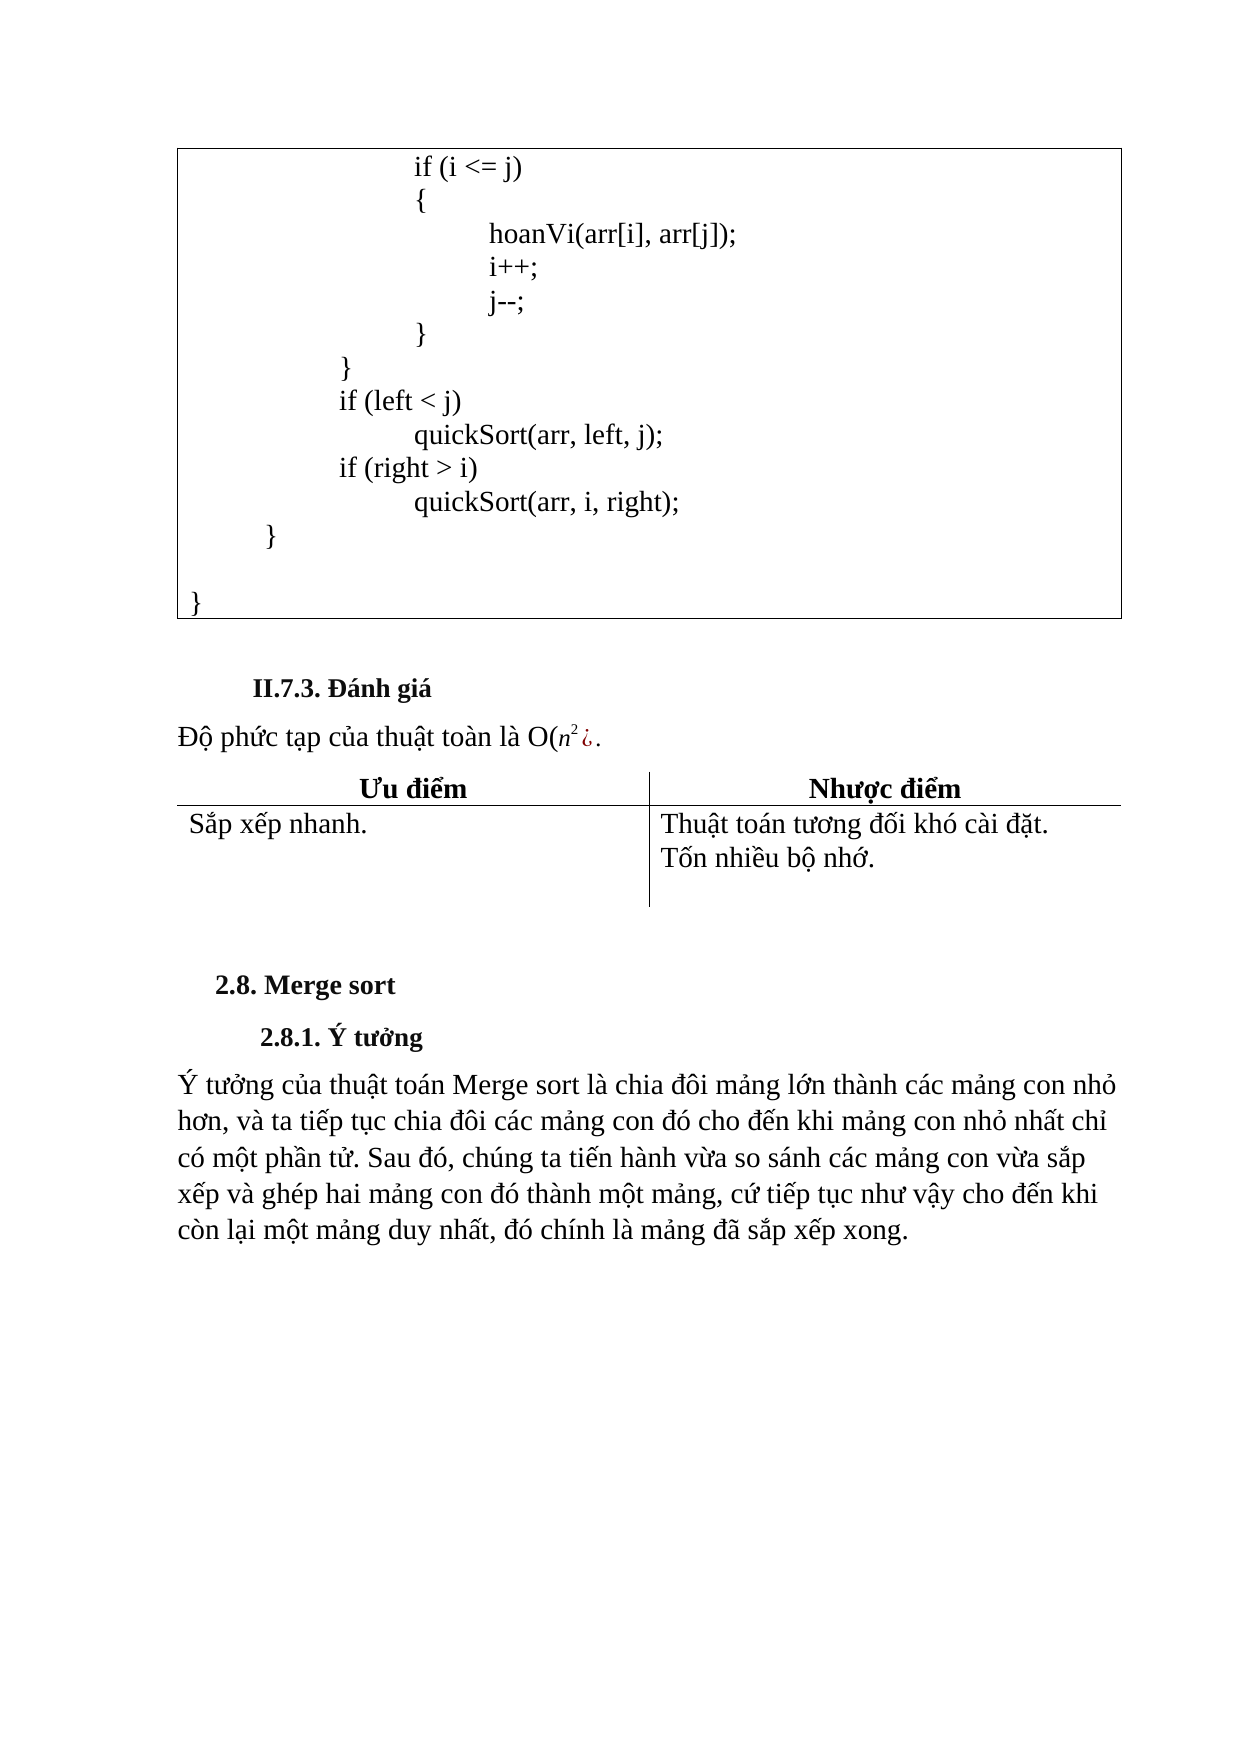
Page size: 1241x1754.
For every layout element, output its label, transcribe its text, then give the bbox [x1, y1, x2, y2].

table_cell Thuật toán tương đối khó cài đặt. Tốn nhiều bộ nhớ. [650, 806, 1121, 907]
subtitle 2.8.1. Ý tưởng [260, 1021, 1122, 1052]
table_header Ưu điểm [177, 772, 649, 805]
text Độ phức tạp của thuật toàn là O( [177, 719, 1122, 752]
table_header Nhược điểm [650, 772, 1121, 805]
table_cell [178, 149, 1121, 618]
table_cell Sắp xếp nhanh. [177, 806, 649, 907]
text Ý tưởng của thuật toán Merge sort là chia đôi mảng lớn thành các mảng con nhỏ hơn, và ta tiếp tục chia đôi các mảng con đó cho đến khi mảng con nhỏ nhất chỉ có một phần tử. Sau đó, chúng ta tiến hành vừa so sánh các mảng con vừa sắp xếp và ghép hai mảng con đó thành một mảng, cứ tiếp tục như vậy cho đến khi còn lại một mảng duy nhất, đó chính là mảng đã sắp xếp xong. [177, 1067, 1122, 1246]
subtitle 2.8. Merge sort [215, 968, 1122, 1000]
subtitle Đánh giá [252, 672, 1122, 703]
